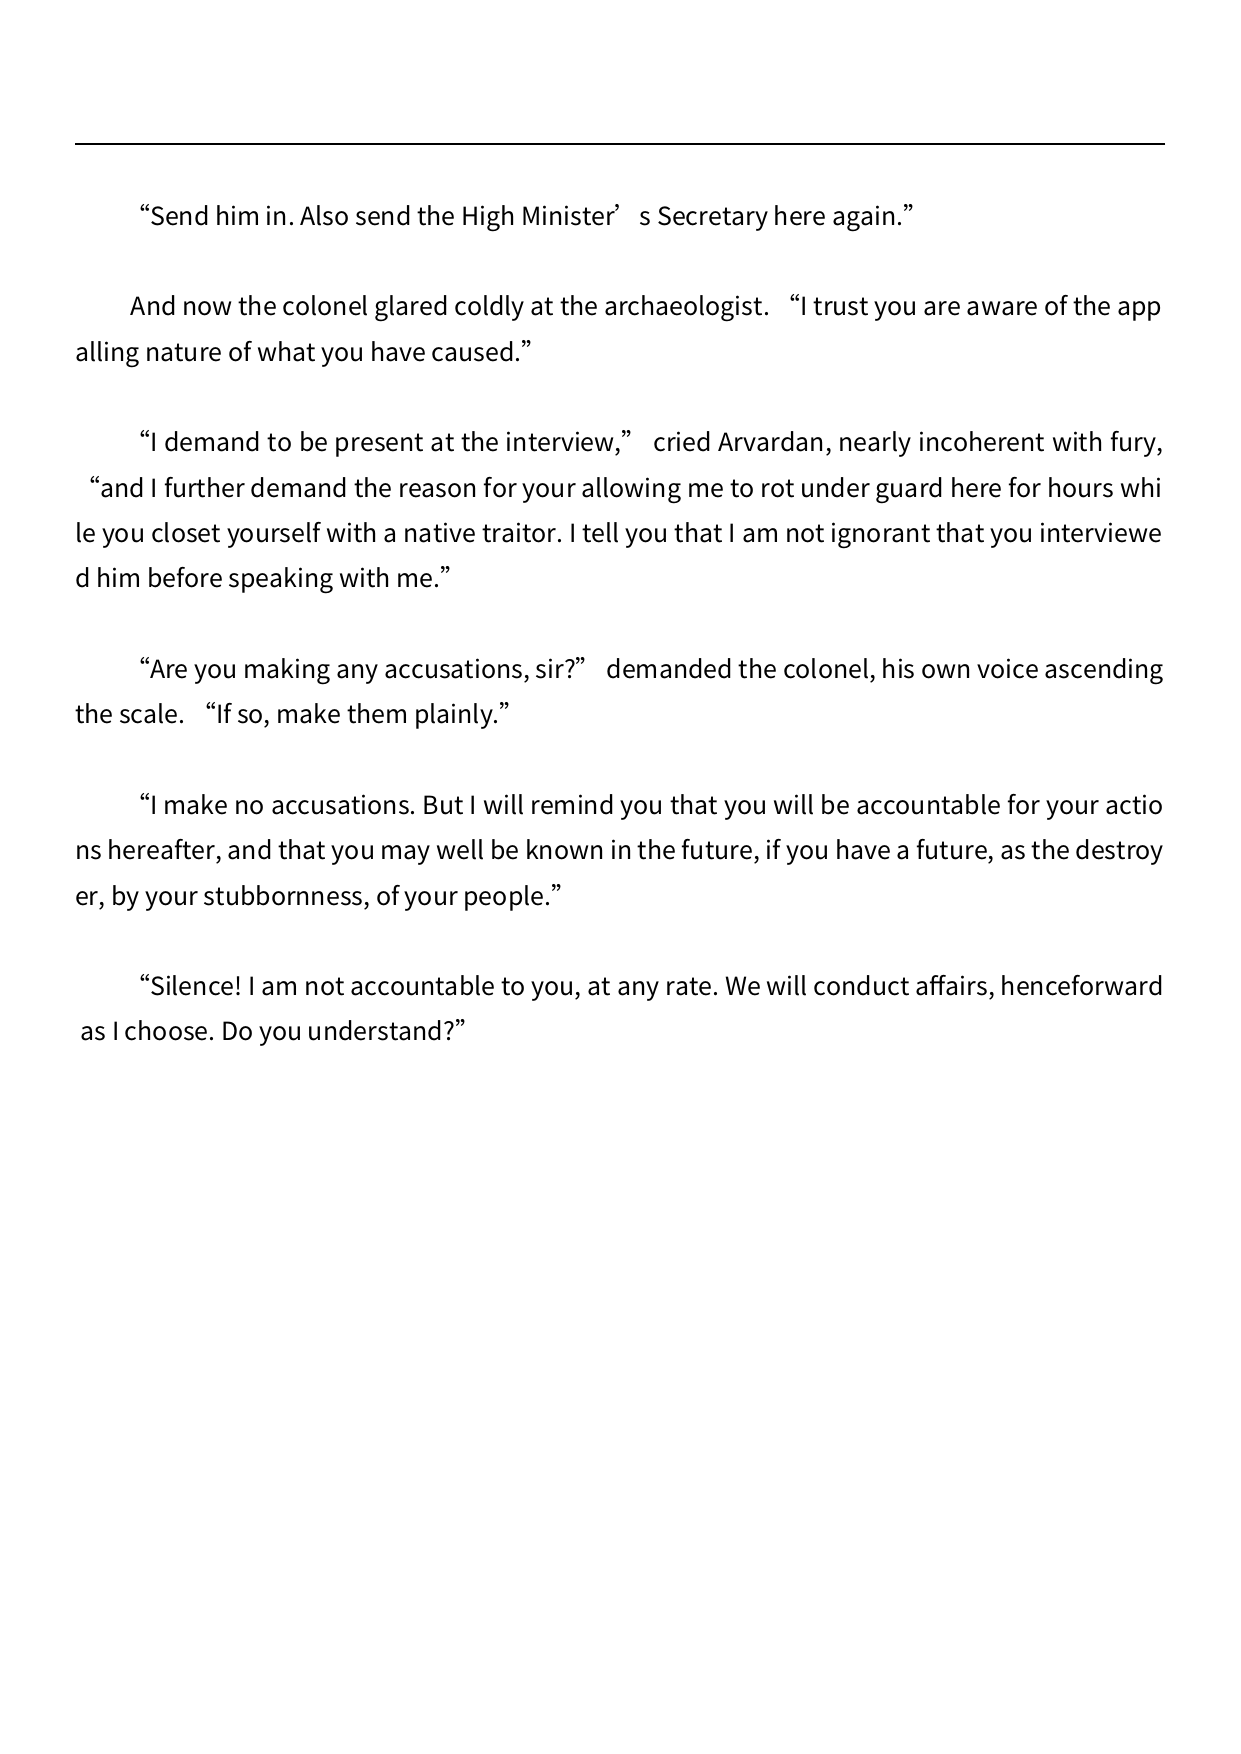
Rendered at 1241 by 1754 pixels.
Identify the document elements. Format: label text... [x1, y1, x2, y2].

text And now the colonel glared coldly at the archaeologist. “I trust you are aware of the appalling nature of what you have caused.” [75, 282, 1165, 373]
text “I make no accusations. But I will remind you that you will be accountable for your actions hereafter, and that you may well be known in the future, if you have a future, as the destroyer, by your stubbornness, of your people.” [75, 781, 1165, 917]
text “Are you making any accusations, sir?” demanded the colonel, his own voice ascending the scale. “If so, make them plainly.” [75, 645, 1165, 736]
text “Silence! I am not accountable to you, at any rate. We will conduct affairs, henceforward, as I choose. Do you understand?” [75, 962, 1165, 1053]
text “Send him in. Also send the High Minister’s Secretary here again.” [75, 192, 1165, 237]
text “I demand to be present at the interview,” cried Arvardan, nearly incoherent with fury, “and I further demand the reason for your allowing me to rot under guard here for hours while you closet yourself with a native traitor. I tell you that I am not ignorant that you interviewed him before speaking with me.” [75, 418, 1165, 599]
